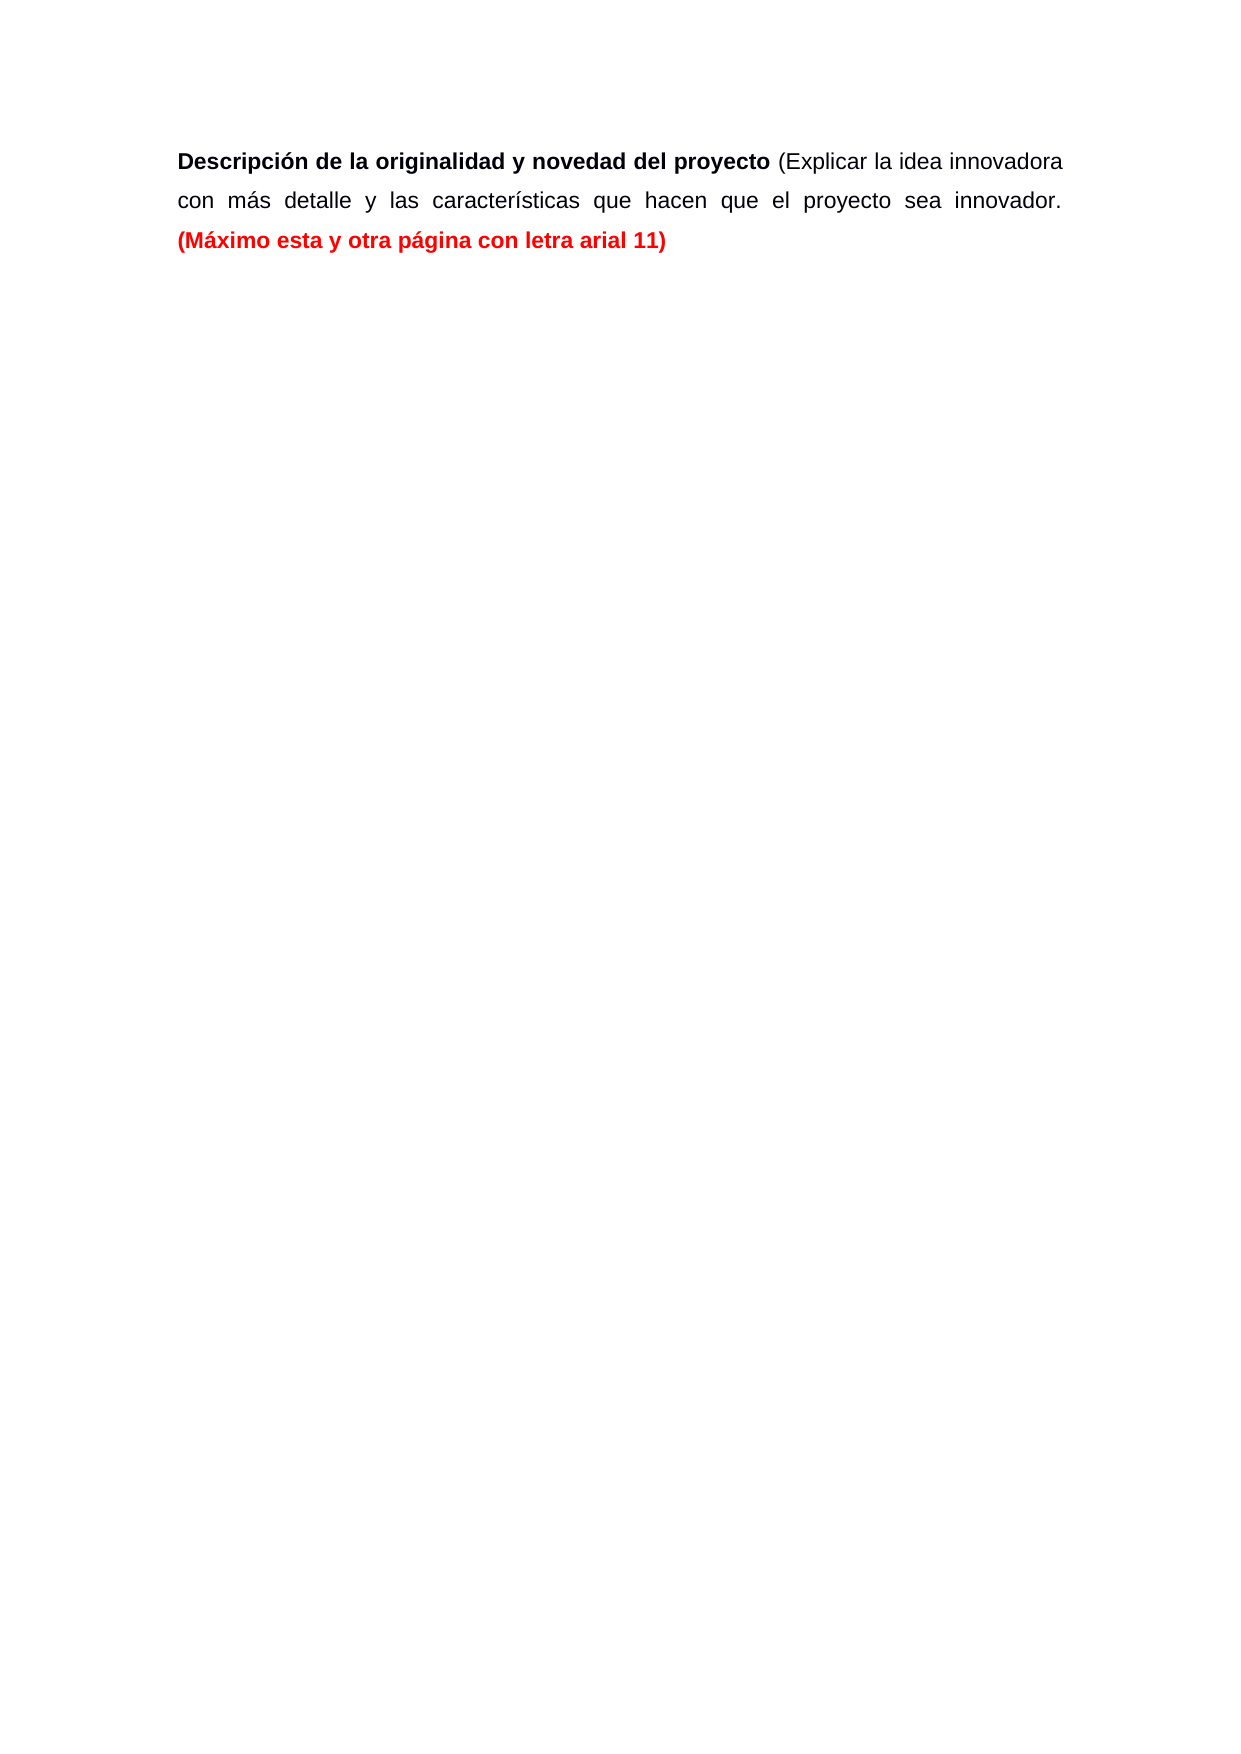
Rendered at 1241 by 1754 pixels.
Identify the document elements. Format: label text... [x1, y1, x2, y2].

text Descripción de la originalidad y novedad del proyecto (Explicar la idea innovadora con más detalle y las características que hacen que el proyecto sea innovador. (Máximo esta y otra página con letra arial 11) [177, 148, 1063, 253]
